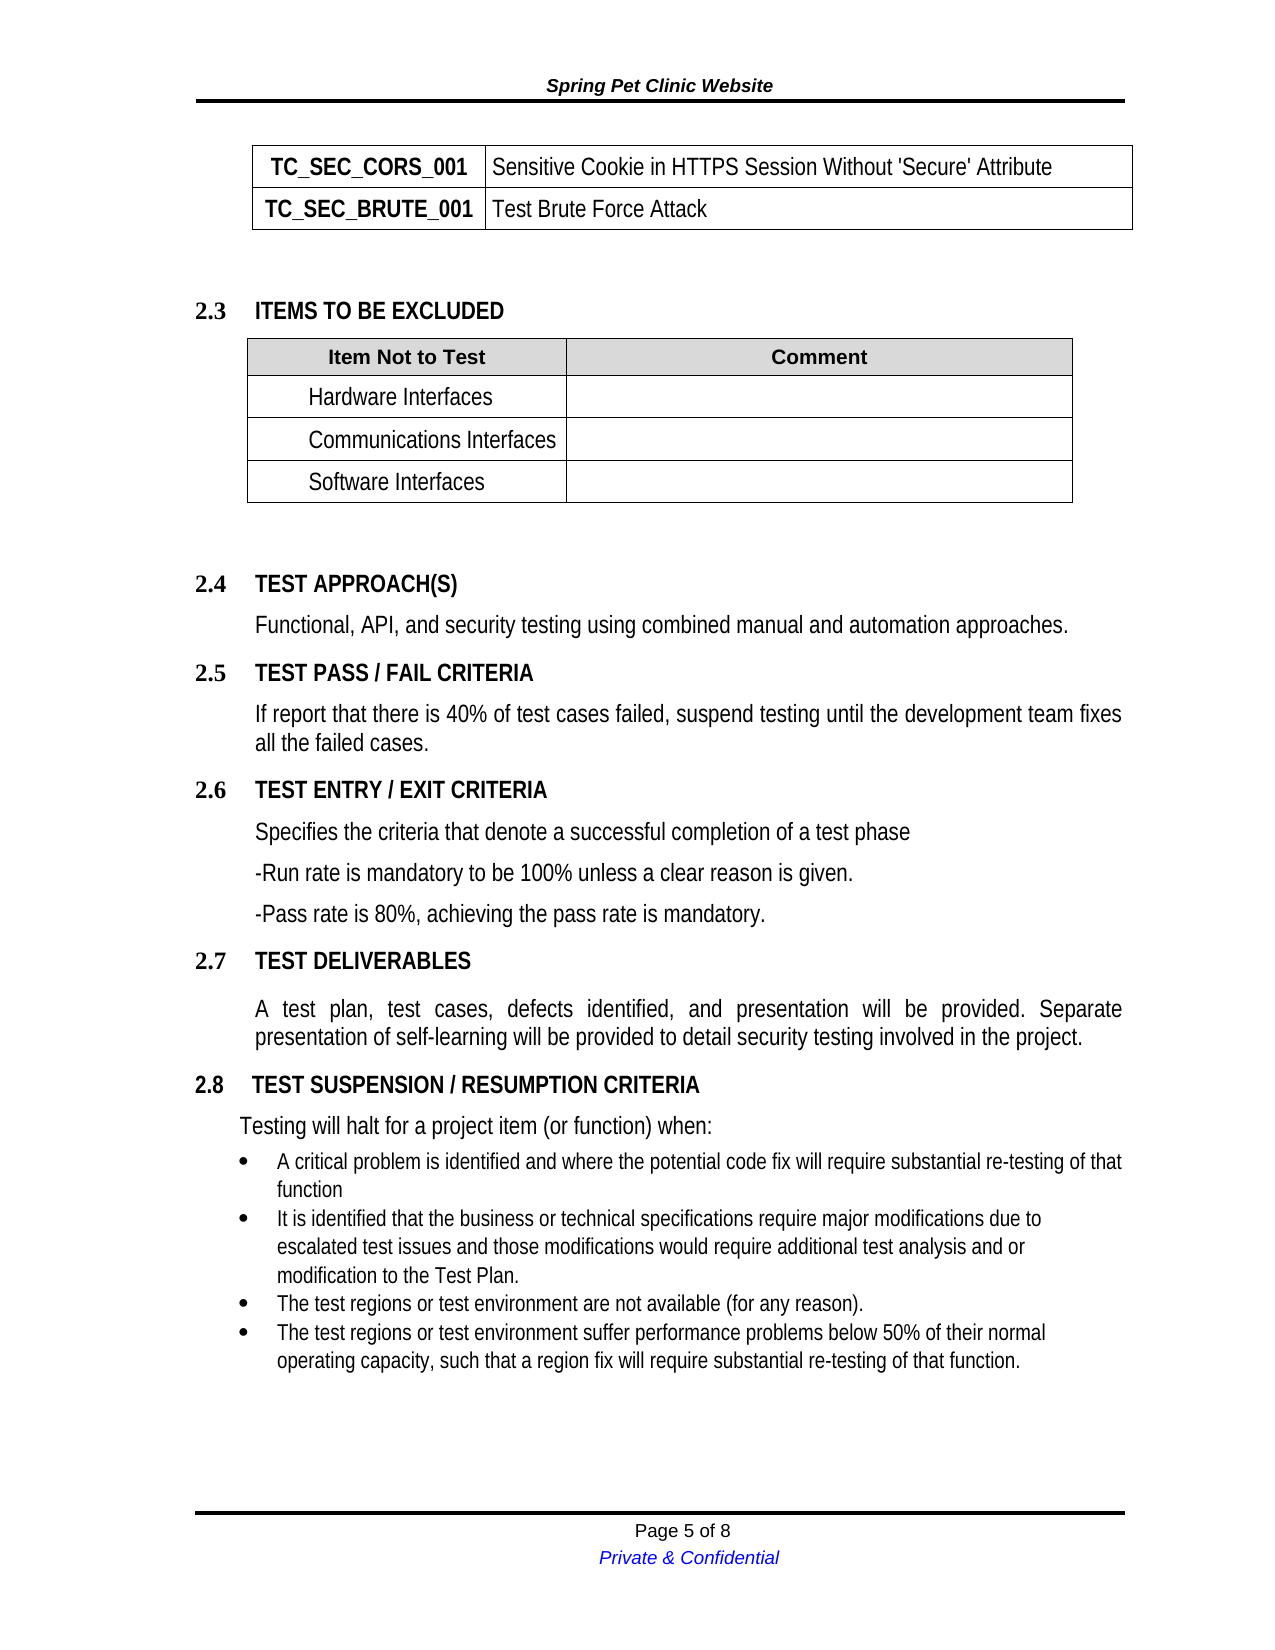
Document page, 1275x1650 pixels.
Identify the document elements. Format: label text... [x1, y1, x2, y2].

table_cell Communications Interfaces [248, 418, 566, 459]
text If report that there is 40% of test cases failed, suspend testing until the development team fixes all the failed cases. [255, 699, 1125, 756]
table_cell [567, 376, 1072, 417]
table_cell [567, 418, 1072, 459]
table_cell Test Brute Force Attack [486, 188, 1132, 229]
subtitle 2.8 Test Suspension / Resumption Criteria [195, 1070, 1125, 1098]
table_cell TC_SEC_BRUTE_001 [253, 188, 485, 229]
table_cell TC_SEC_CORS_001 [253, 146, 485, 187]
table_cell Sensitive Cookie in HTTPS Session Without 'Secure' Attribute [486, 146, 1132, 187]
table_header Comment [567, 339, 1072, 375]
table_cell Hardware Interfaces [248, 376, 566, 417]
subtitle Test Entry / Exit Criteria [195, 775, 1125, 804]
list A critical problem is identified and where the potential code fix will require substantial re-testing of that function [239, 1148, 1125, 1203]
subtitle Test Pass / Fail Criteria [195, 658, 1125, 687]
table_header Item Not to Test [248, 339, 566, 375]
subtitle Test Deliverables [195, 946, 1125, 975]
text Testing will halt for a project item (or function) when: [195, 1111, 1125, 1139]
subtitle Test Approach(s) [195, 569, 1125, 598]
text Specifies the criteria that denote a successful completion of a test phase [255, 816, 1125, 845]
table_cell Software Interfaces [248, 461, 566, 502]
table_cell [567, 461, 1072, 502]
text Functional, API, and security testing using combined manual and automation approaches. [255, 610, 1125, 639]
subtitle A test plan, test cases, defects identified, and presentation will be provided. Separate presentation of self-learning will be provided to detail security testing involved in the project. [255, 994, 1125, 1051]
subtitle Items to be EXCLUDED [195, 296, 1125, 325]
text -Pass rate is 80%, achieving the pass rate is mandatory. [255, 899, 1125, 927]
list The test regions or test environment are not available (for any reason). [239, 1290, 1125, 1316]
text -Run rate is mandatory to be 100% unless a clear reason is given. [255, 858, 1125, 886]
